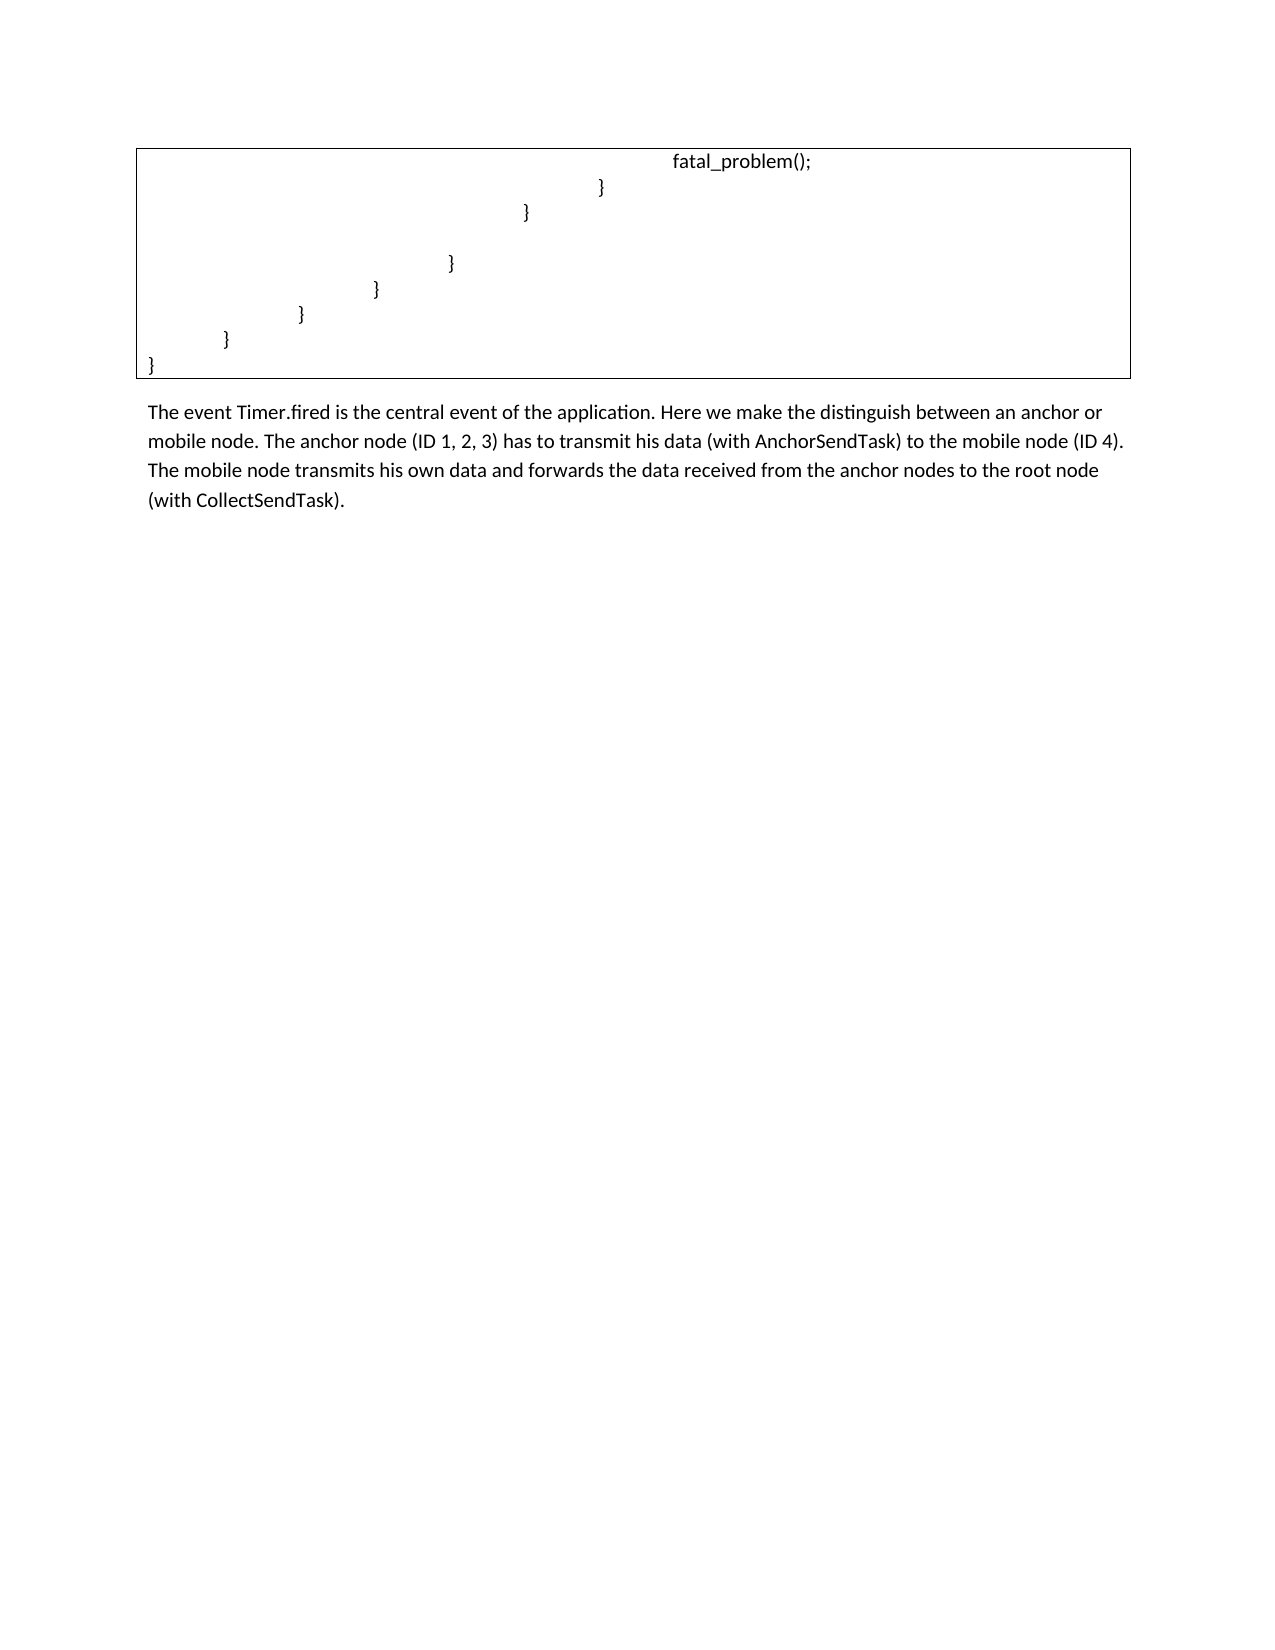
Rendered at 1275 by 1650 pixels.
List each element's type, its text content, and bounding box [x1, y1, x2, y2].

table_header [137, 149, 1130, 377]
text The event Timer.fired is the central event of the application. Here we make the distinguish between an anchor or mobile node. The anchor node (ID 1, 2, 3) has to transmit his data (with AnchorSendTask) to the mobile node (ID 4). The mobile node transmits his own data and forwards the data received from the anchor nodes to the root node (with CollectSendTask). [148, 399, 1127, 512]
